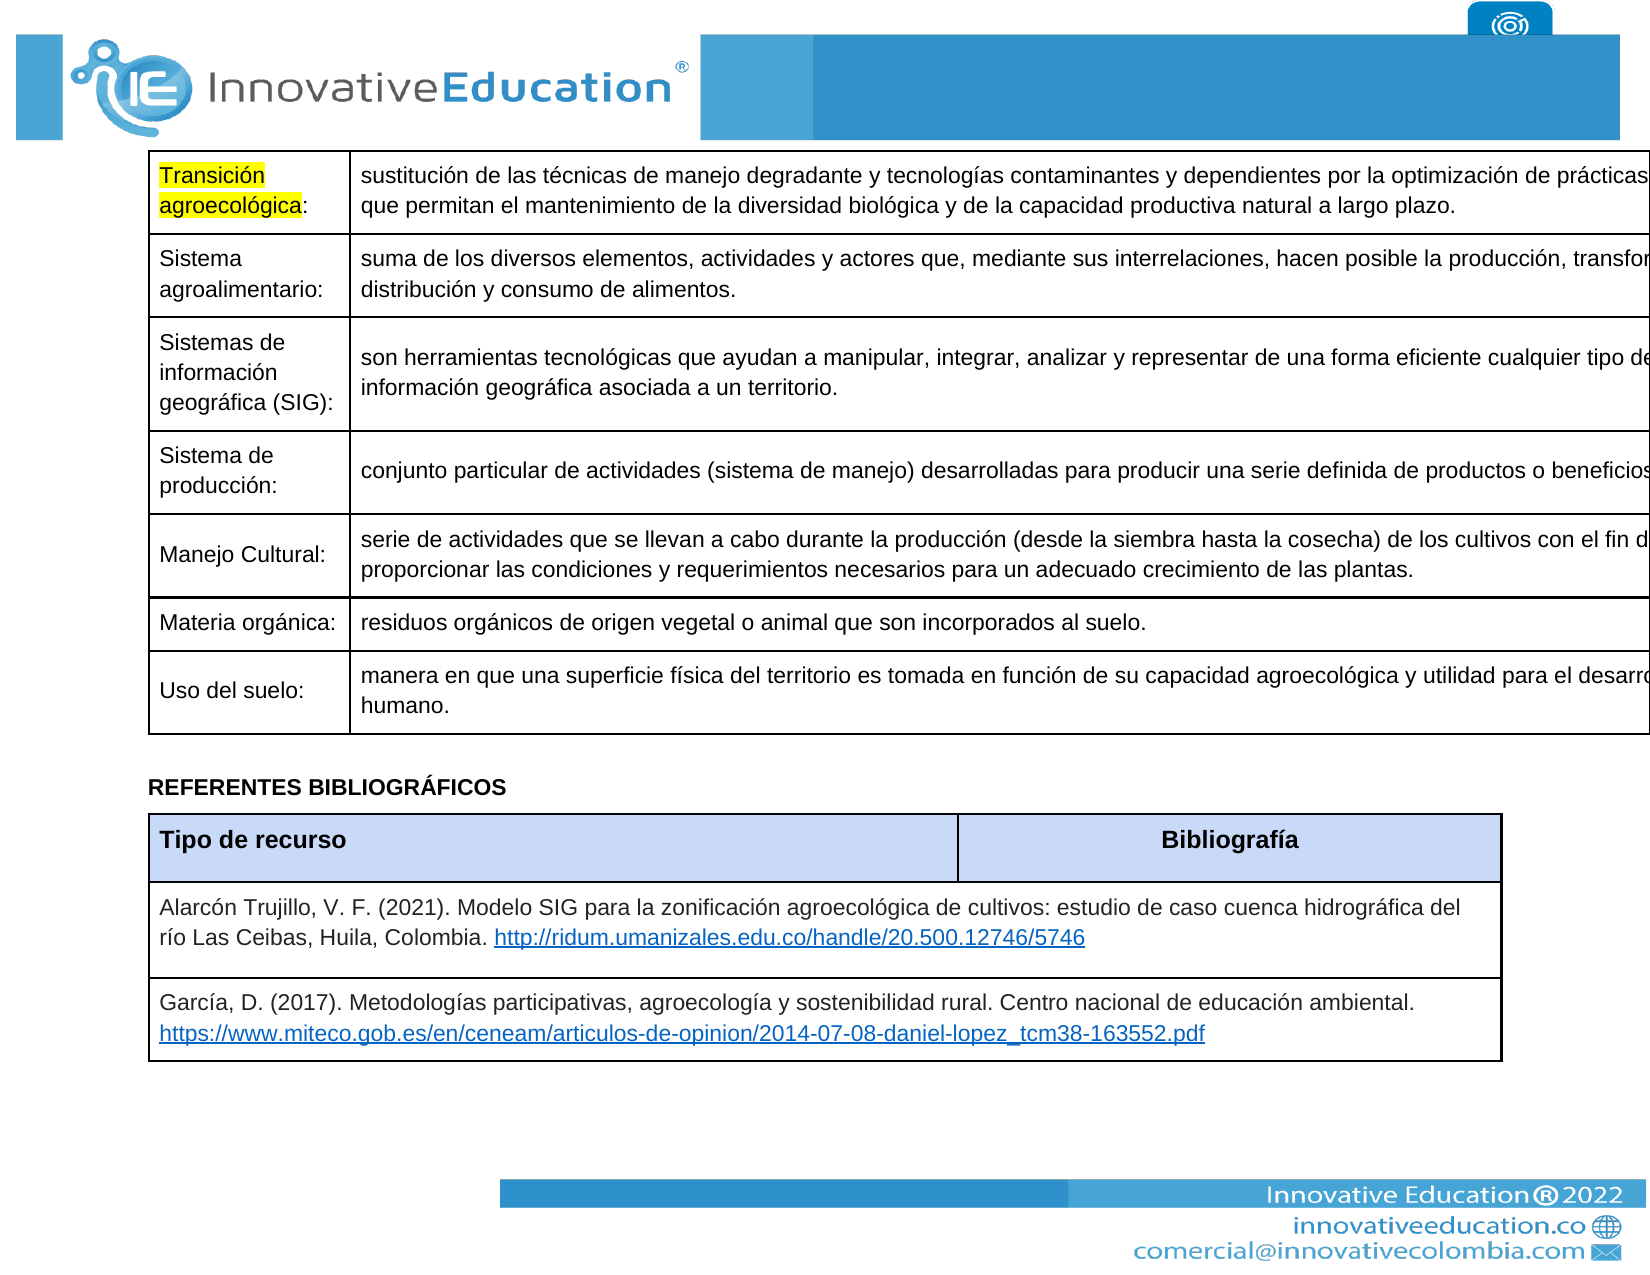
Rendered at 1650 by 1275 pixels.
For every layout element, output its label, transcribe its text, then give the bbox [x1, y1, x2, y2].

table_cell manera en que una superficie física del territorio es tomada en función de su capacidad agroecológica y utilidad para el desarrollo humano. [351, 652, 1649, 733]
table_cell Manejo Cultural: [150, 515, 349, 596]
table_cell Transición agroecológica: [150, 152, 349, 233]
table_header Bibliografía [959, 815, 1500, 881]
table_cell Materia orgánica: [150, 599, 349, 649]
table_cell residuos orgánicos de origen vegetal o animal que son incorporados al suelo. [351, 599, 1649, 649]
table_cell serie de actividades que se llevan a cabo durante la producción (desde la siembra hasta la cosecha) de los cultivos con el fin de proporcionar las condiciones y requerimientos necesarios para un adecuado crecimiento de las plantas. [351, 515, 1649, 596]
table_cell Sistema agroalimentario: [150, 235, 349, 316]
table_cell conjunto particular de actividades (sistema de manejo) desarrolladas para producir una serie definida de productos o beneficios. [351, 432, 1649, 513]
table_cell Sistema de producción: [150, 432, 349, 513]
table_header Tipo de recurso [150, 815, 957, 881]
picture [16, 0, 1620, 150]
table_cell Alarcón Trujillo, V. F. (2021). Modelo SIG para la zonificación agroecológica de cultivos: estudio de caso cuenca hidrográfica del río Las Ceibas, Huila, Colombia. http://ridum.umanizales.edu.co/handle/20.500.12746/5746 [150, 883, 1500, 977]
table_cell Sistemas de información geográfica (SIG): [150, 318, 349, 430]
table_cell sustitución de las técnicas de manejo degradante y tecnologías contaminantes y dependientes por la optimización de prácticas de manejo que permitan el mantenimiento de la diversidad biológica y de la capacidad productiva natural a largo plazo. [351, 152, 1649, 233]
table_cell son herramientas tecnológicas que ayudan a manipular, integrar, analizar y representar de una forma eficiente cualquier tipo de información geográfica asociada a un territorio. [351, 318, 1649, 430]
table_cell Uso del suelo: [150, 652, 349, 733]
picture [500, 1178, 1647, 1265]
text REFERENTES BIBLIOGRÁFICOS [148, 774, 1502, 800]
table_cell García, D. (2017). Metodologías participativas, agroecología y sostenibilidad rural. Centro nacional de educación ambiental. https://www.miteco.gob.es/en/ceneam/articulos-de-opinion/2014-07-08-daniel-lopez_tcm38-163552.pdf [150, 979, 1500, 1060]
table_cell suma de los diversos elementos, actividades y actores que, mediante sus interrelaciones, hacen posible la producción, transformación, distribución y consumo de alimentos. [351, 235, 1649, 316]
